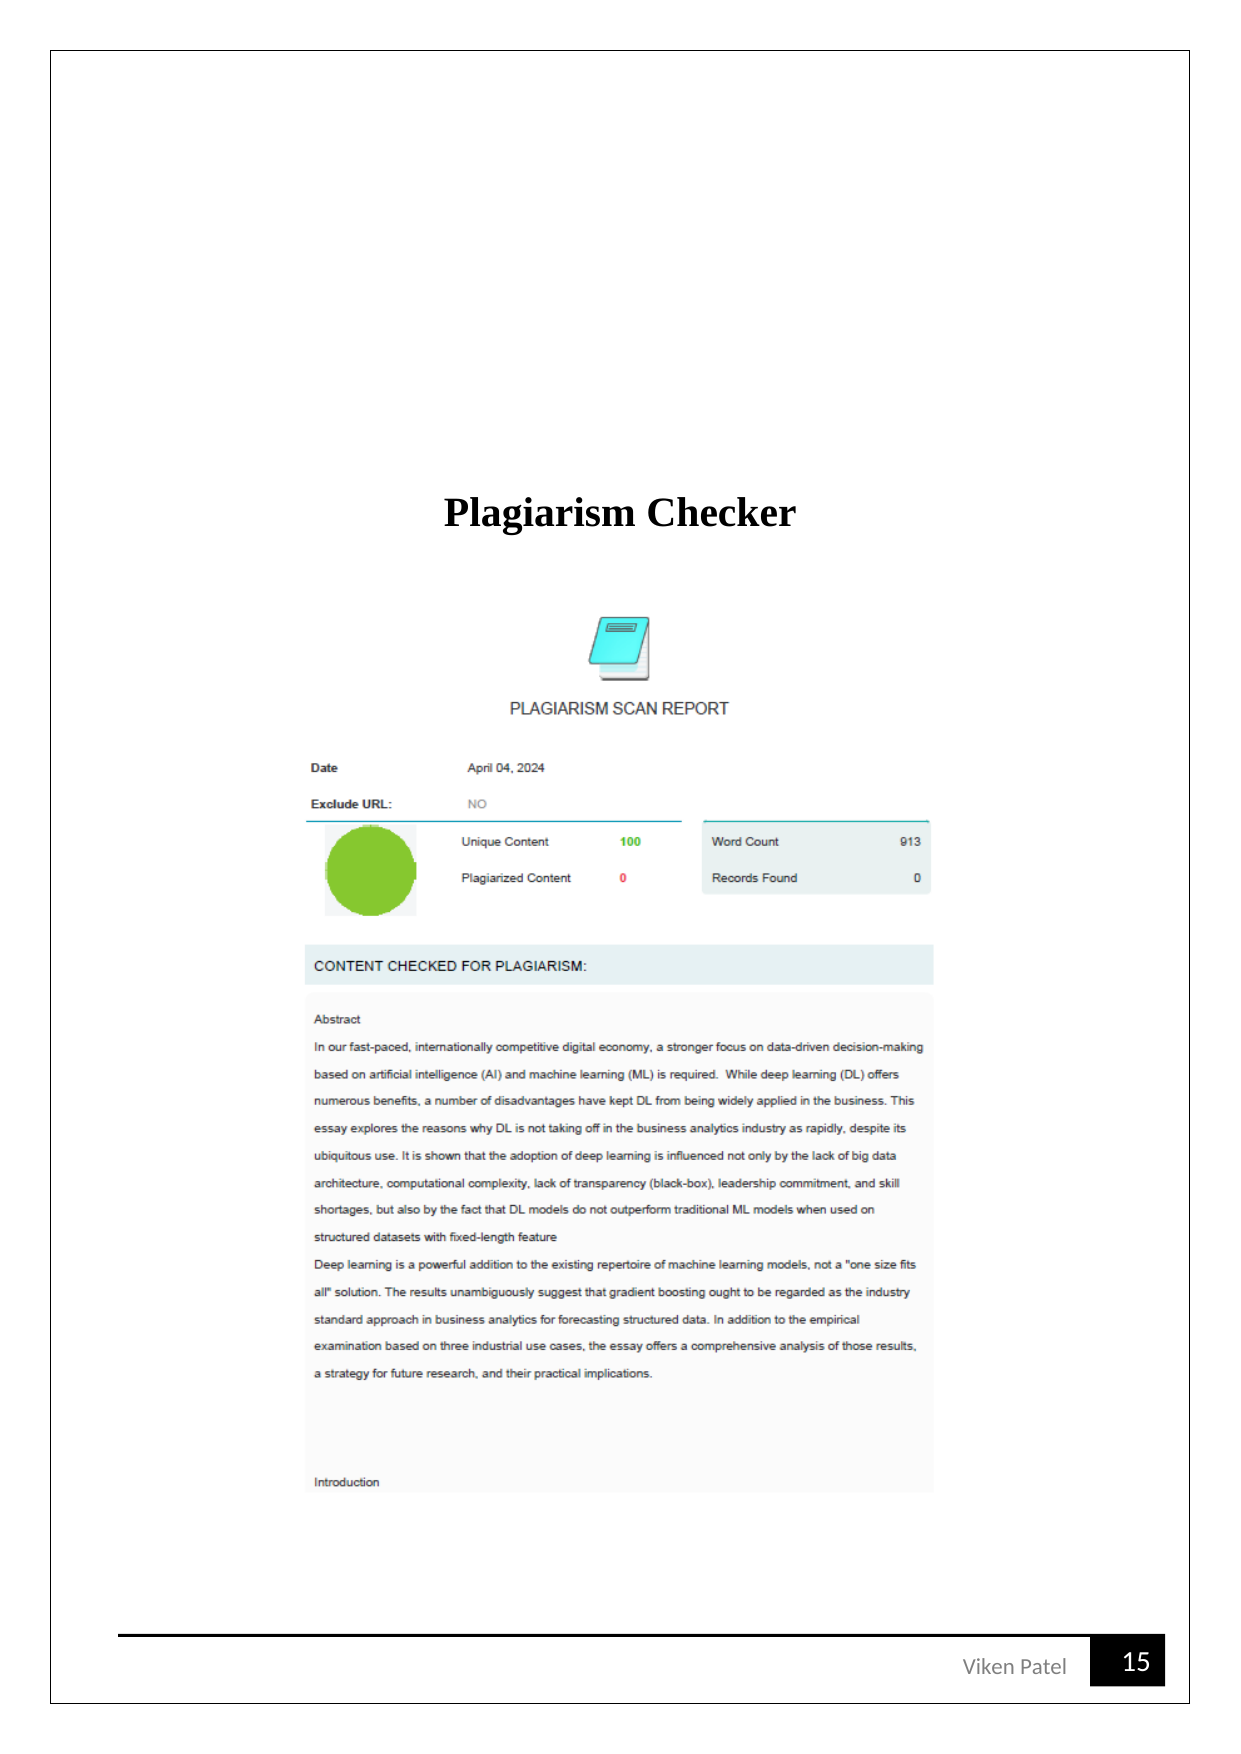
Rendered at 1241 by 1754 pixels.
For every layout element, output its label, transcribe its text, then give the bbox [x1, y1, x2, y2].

picture [265, 577, 972, 1540]
subtitle Plagiarism Checker [150, 487, 1090, 535]
